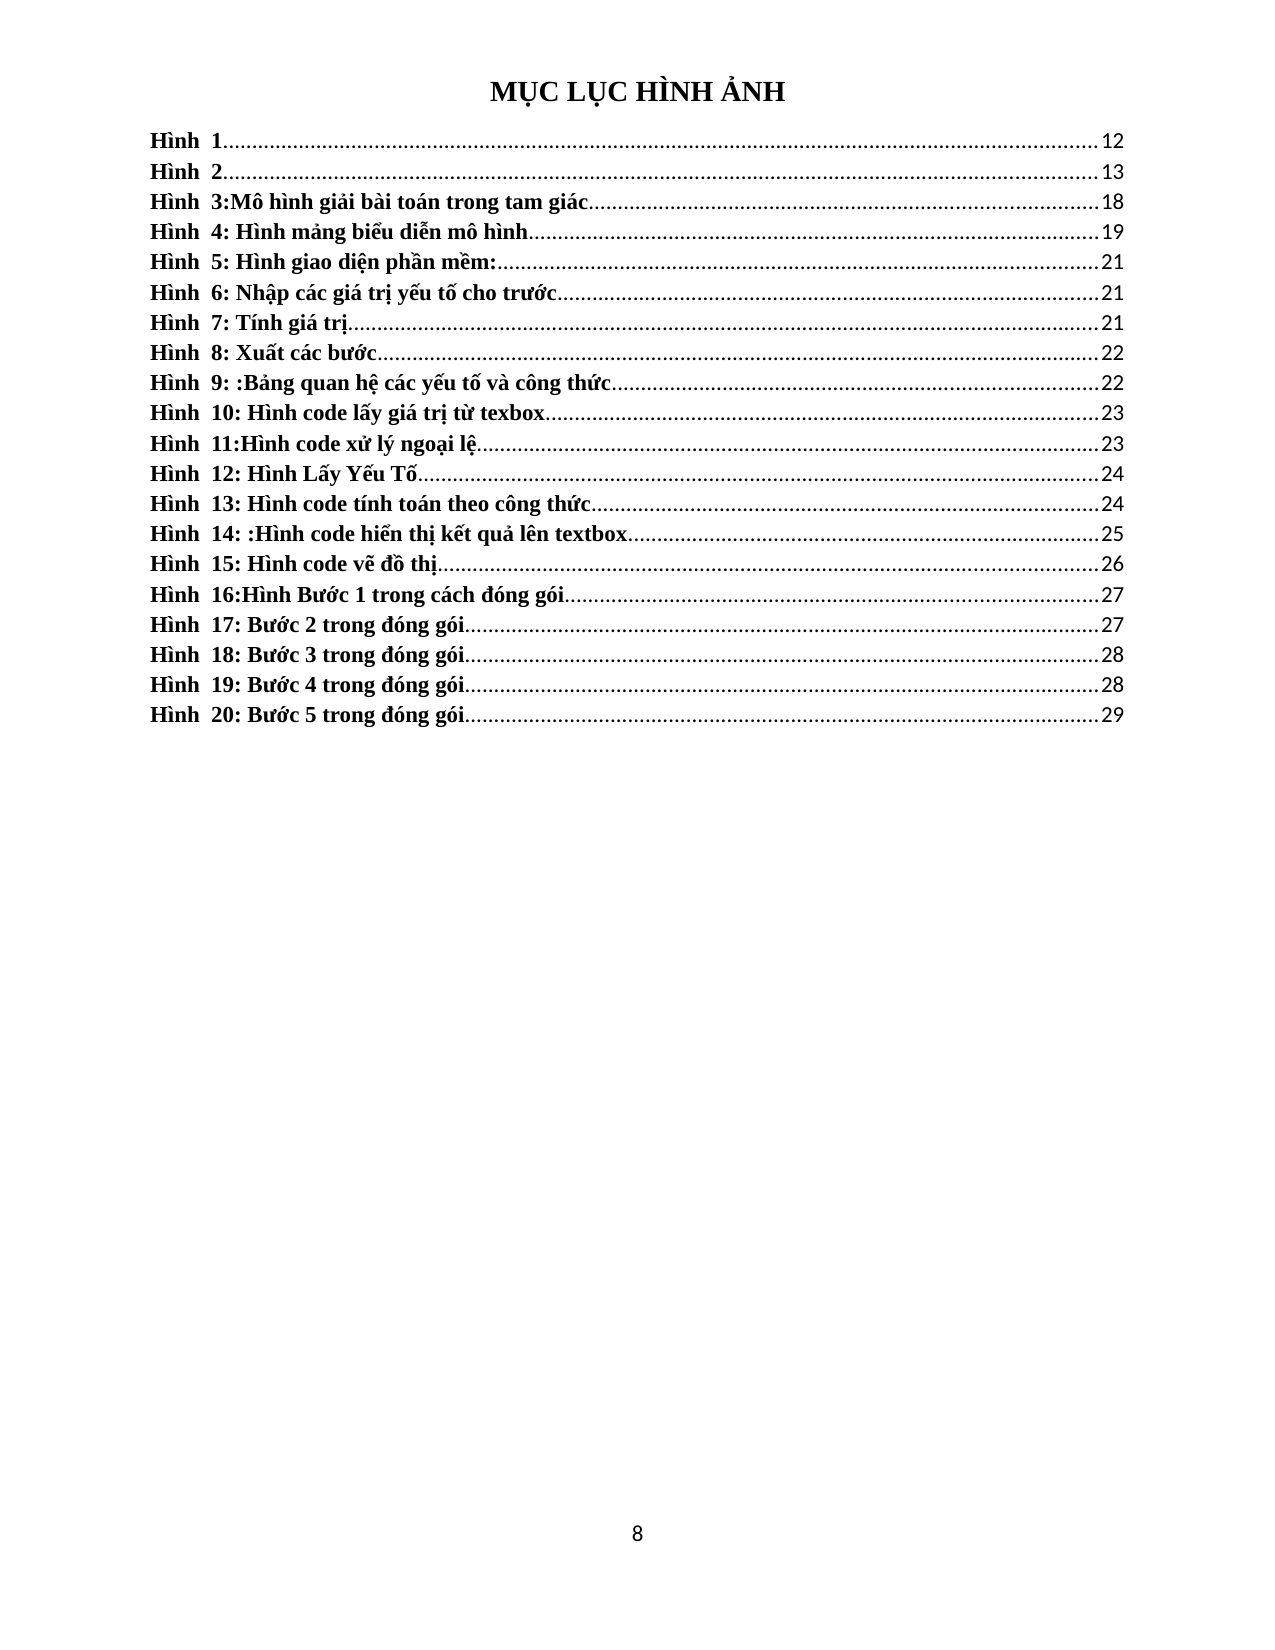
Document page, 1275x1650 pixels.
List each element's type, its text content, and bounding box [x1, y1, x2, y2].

text Hình 15: Hình code vẽ đồ thị 26 [150, 549, 1125, 578]
text Hình 12: Hình Lấy Yếu Tố 24 [150, 459, 1125, 487]
text Hình 16:Hình Bước 1 trong cách đóng gói 27 [150, 580, 1125, 608]
text Hình 20: Bước 5 trong đóng gói 29 [150, 701, 1125, 729]
text Hình 11:Hình code xử lý ngoại lệ 23 [150, 429, 1125, 457]
text Hình 17: Bước 2 trong đóng gói 27 [150, 610, 1125, 638]
text MỤC LỤC HÌNH ẢNH [150, 74, 1125, 107]
text Hình 19: Bước 4 trong đóng gói 28 [150, 670, 1125, 698]
text Hình 13: Hình code tính toán theo công thức 24 [150, 489, 1125, 517]
text Hình 18: Bước 3 trong đóng gói 28 [150, 640, 1125, 668]
text Hình 6: Nhập các giá trị yếu tố cho trước 21 [150, 278, 1125, 306]
text Hình 1 12 [150, 127, 1125, 155]
text Hình 14: :Hình code hiển thị kết quả lên textbox 25 [150, 519, 1125, 547]
text Hình 9: :Bảng quan hệ các yếu tố và công thức 22 [150, 368, 1125, 396]
text Hình 4: Hình mảng biểu diễn mô hình 19 [150, 217, 1125, 245]
text Hình 2 13 [150, 157, 1125, 185]
text Hình 10: Hình code lấy giá trị từ texbox 23 [150, 398, 1125, 427]
text Hình 7: Tính giá trị 21 [150, 308, 1125, 336]
text Hình 8: Xuất các bước 22 [150, 338, 1125, 366]
text Hình 3:Mô hình giải bài toán trong tam giác 18 [150, 187, 1125, 215]
text Hình 5: Hình giao diện phần mềm: 21 [150, 247, 1125, 276]
